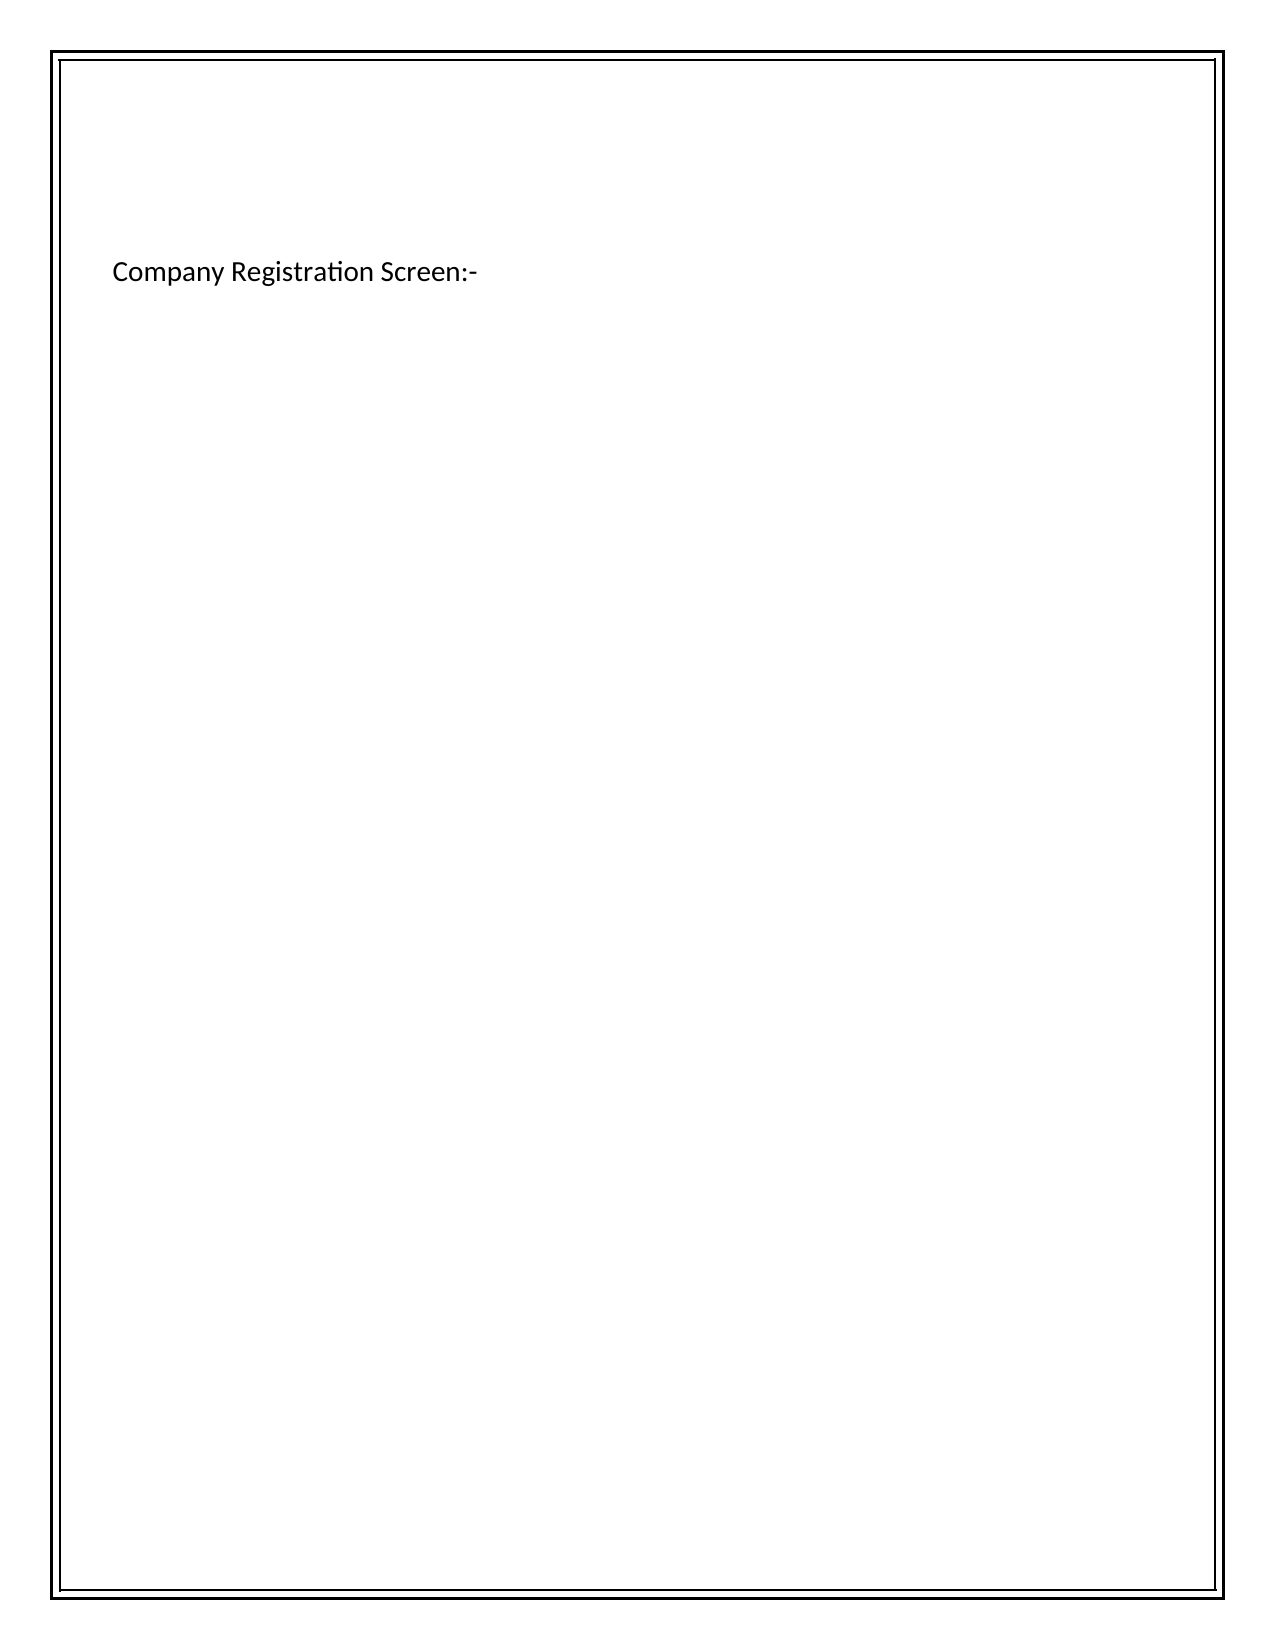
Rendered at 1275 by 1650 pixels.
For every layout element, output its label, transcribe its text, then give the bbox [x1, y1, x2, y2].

text Company Registration Screen:- [112, 253, 1162, 288]
